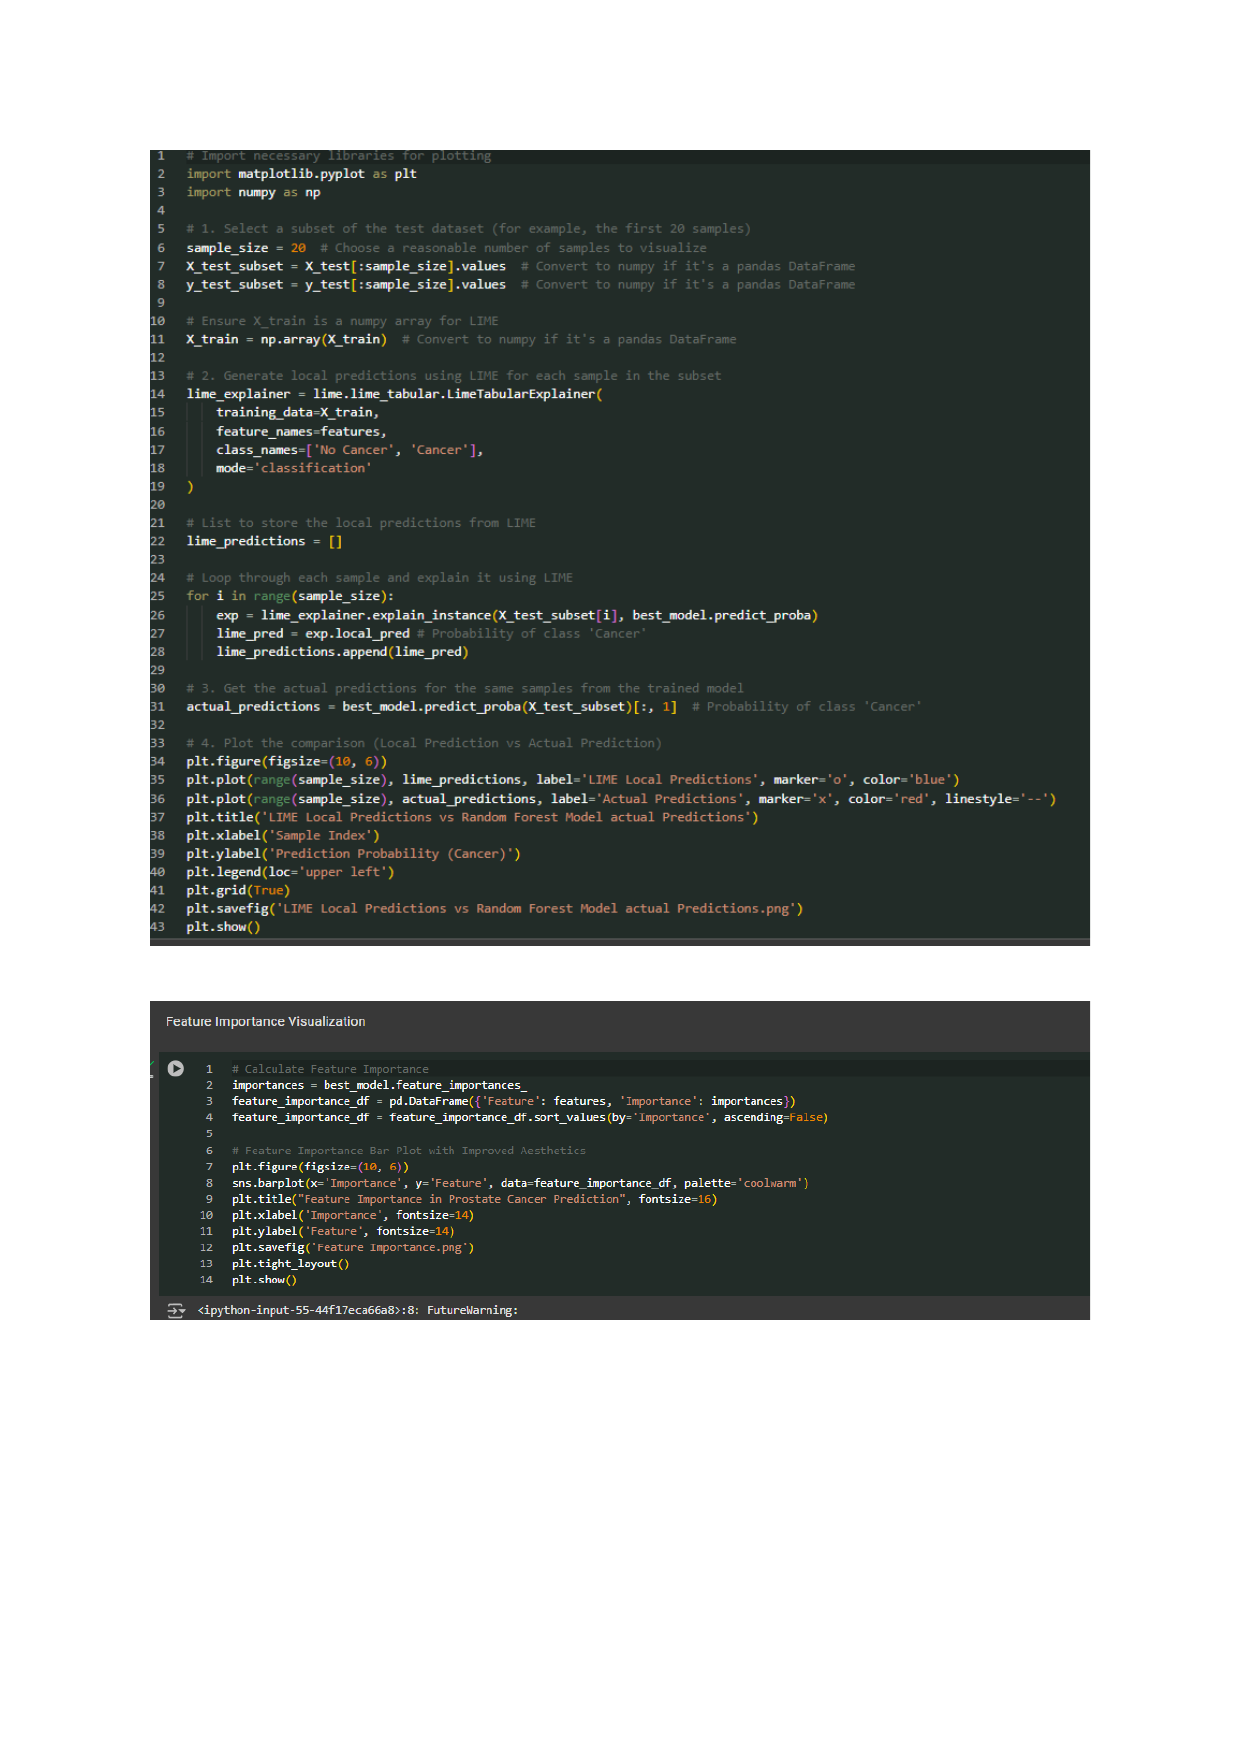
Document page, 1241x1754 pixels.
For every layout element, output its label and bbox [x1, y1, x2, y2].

picture [150, 1001, 1091, 1320]
picture [150, 150, 1091, 946]
